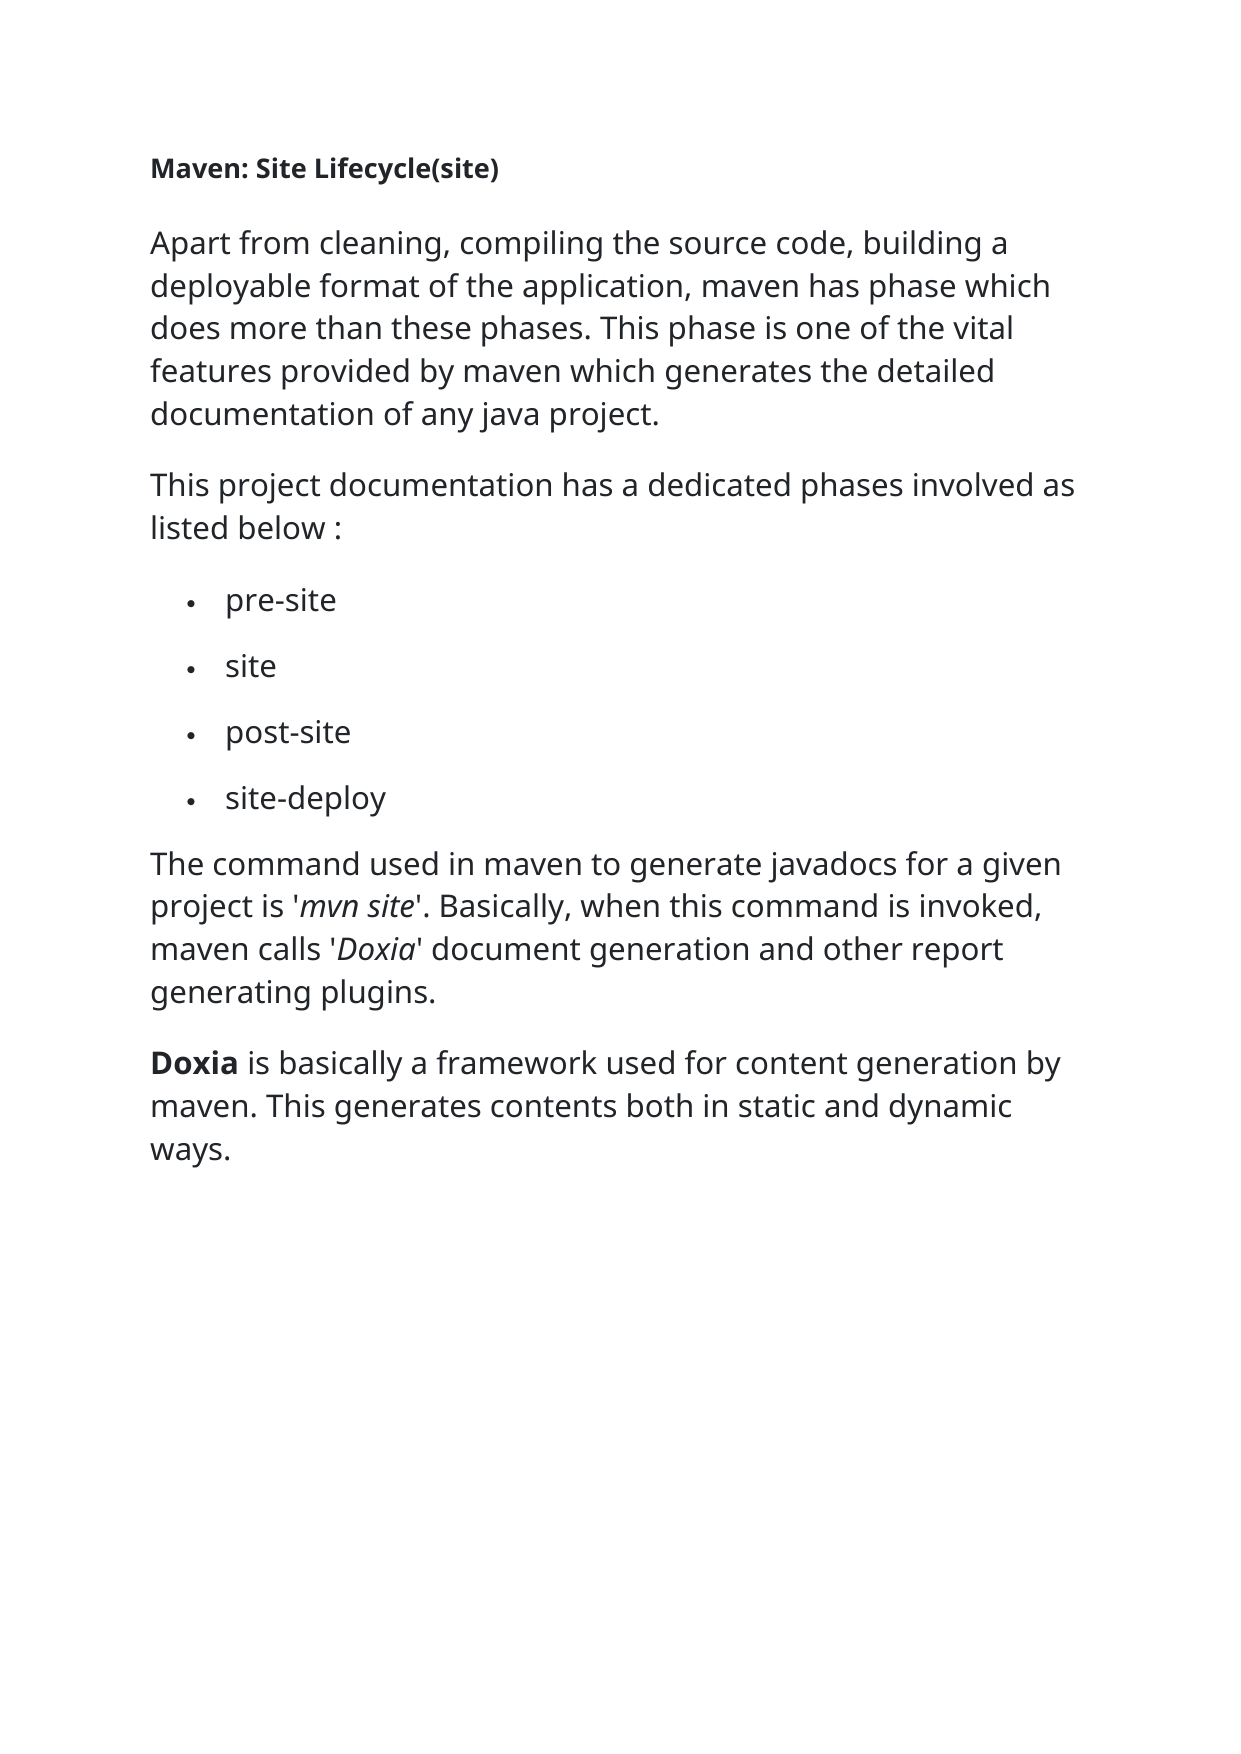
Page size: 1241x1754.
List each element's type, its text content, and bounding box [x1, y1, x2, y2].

text Apart from cleaning, compiling the source code, building a deployable format of the application, maven has phase which does more than these phases. This phase is one of the vital features provided by maven which generates the detailed documentation of any java project. [150, 221, 1090, 434]
text This project documentation has a dedicated phases involved as listed below : [150, 463, 1090, 548]
text The command used in maven to generate javadocs for a given project is 'mvn site'. Basically, when this command is invoked, maven calls 'Doxia' document generation and other report generating plugins. [150, 842, 1090, 1012]
list pre-site [187, 578, 1090, 620]
list post-site [187, 710, 1090, 752]
subtitle Maven: Site Lifecycle(site) [150, 150, 1090, 187]
list site [187, 644, 1090, 686]
text Doxia is basically a framework used for content generation by maven. This generates contents both in static and dynamic ways. [150, 1041, 1090, 1169]
list site-deploy [187, 776, 1090, 818]
